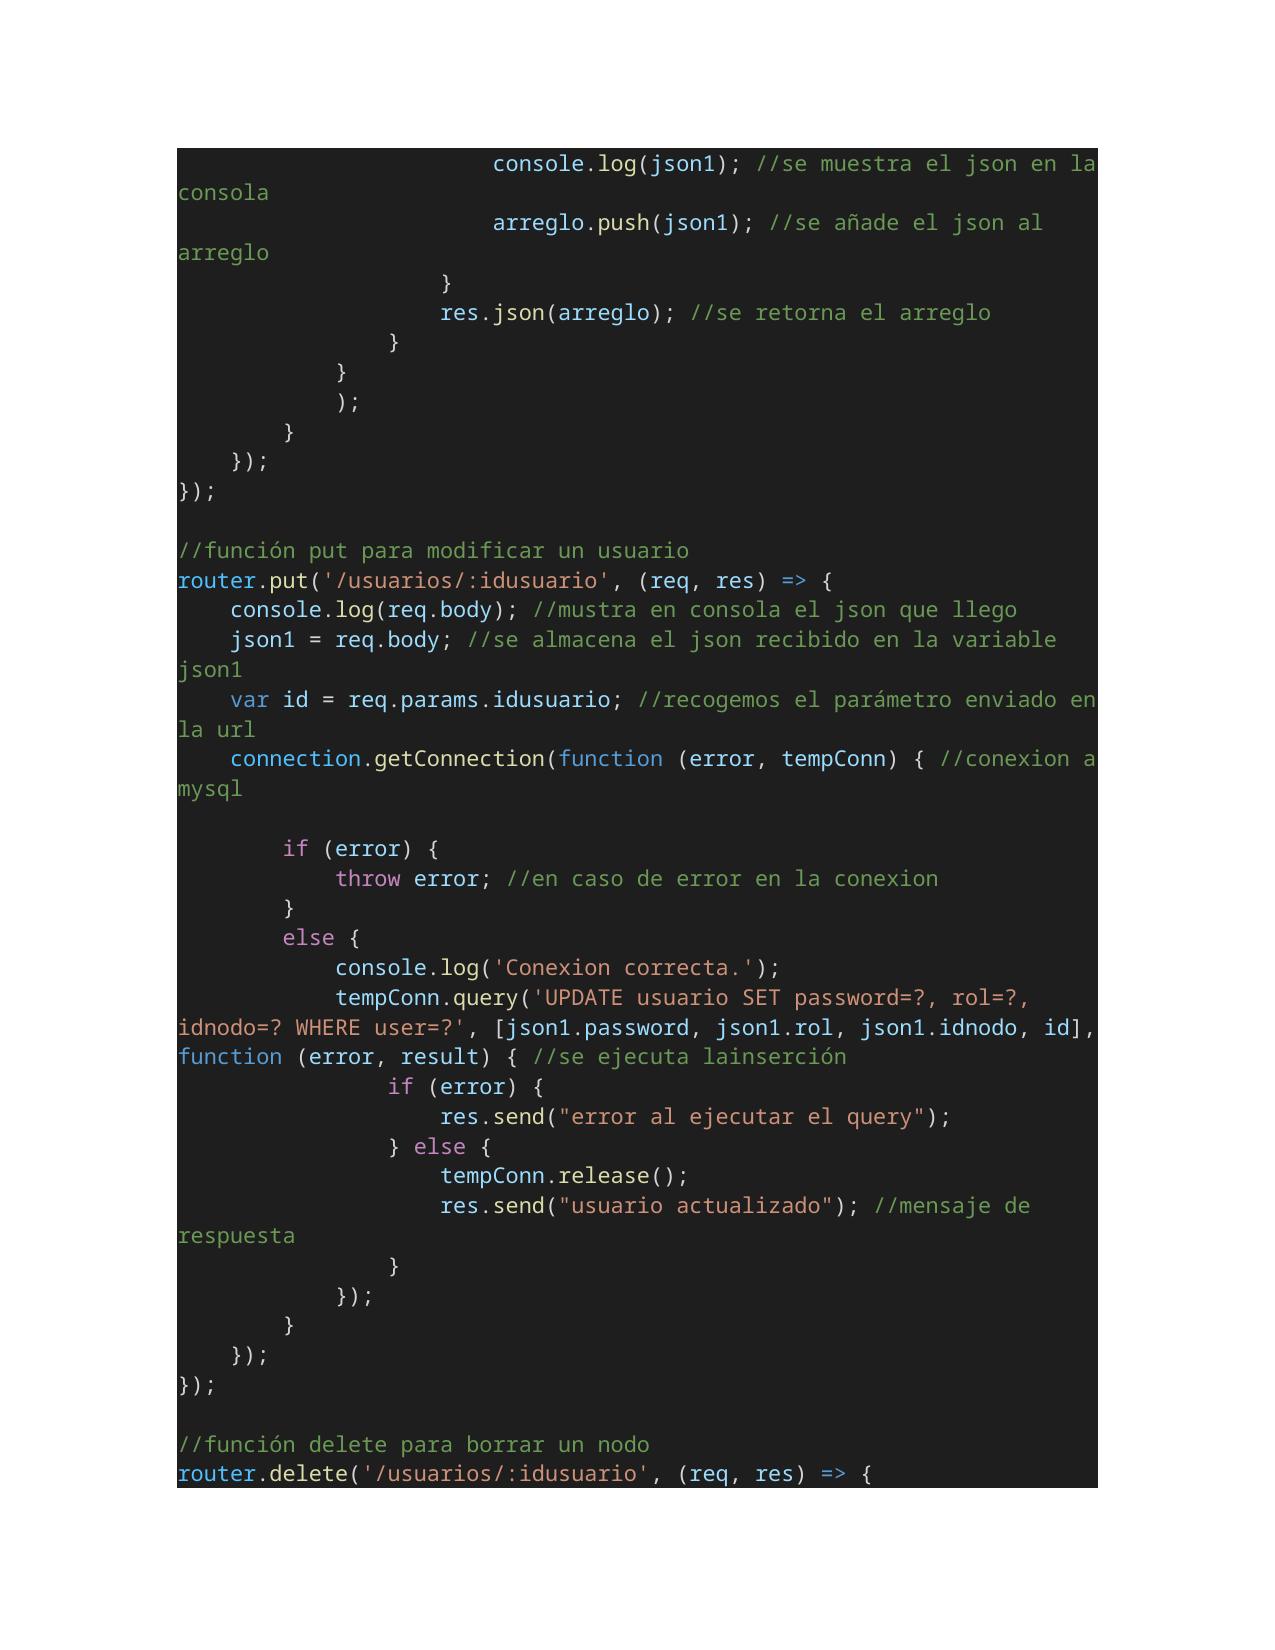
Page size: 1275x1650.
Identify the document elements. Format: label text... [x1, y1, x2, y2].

text }); [177, 1280, 1098, 1309]
text res.json(arreglo); //se retorna el arreglo [177, 297, 1098, 326]
text res.send("usuario actualizado"); //mensaje de respuesta [177, 1190, 1098, 1250]
text json1 = req.body; //se almacena el json recibido en la variable json1 [177, 624, 1098, 684]
text //función put para modificar un usuario [177, 535, 1098, 565]
text console.log(json1); //se muestra el json en la consola [177, 148, 1098, 207]
text } [177, 356, 1098, 386]
text } else { [177, 1131, 1098, 1161]
text } [177, 326, 1098, 356]
text console.log(req.body); //mustra en consola el json que llego [177, 594, 1098, 624]
text router.put('/usuarios/:idusuario', (req, res) => { [177, 565, 1098, 594]
text } [177, 1309, 1098, 1339]
text throw error; //en caso de error en la conexion [177, 863, 1098, 892]
text }); [177, 1339, 1098, 1369]
text connection.getConnection(function (error, tempConn) { //conexion a mysql [177, 743, 1098, 803]
text //función delete para borrar un nodo [177, 1429, 1098, 1458]
text }); [177, 446, 1098, 475]
text if (error) { [177, 1071, 1098, 1101]
text else { [177, 922, 1098, 952]
text var id = req.params.idusuario; //recogemos el parámetro enviado en la url [177, 684, 1098, 743]
text arreglo.push(json1); //se añade el json al arreglo [177, 207, 1098, 267]
text }); [177, 475, 1098, 505]
text router.delete('/usuarios/:idusuario', (req, res) => { [177, 1458, 1098, 1488]
text }); [177, 1369, 1098, 1399]
text } [177, 267, 1098, 297]
text if (error) { [177, 833, 1098, 863]
text res.send("error al ejecutar el query"); [177, 1101, 1098, 1131]
text ); [177, 386, 1098, 416]
text console.log('Conexion correcta.'); [177, 952, 1098, 982]
text } [177, 892, 1098, 922]
text } [177, 1250, 1098, 1280]
text } [177, 416, 1098, 446]
text tempConn.query('UPDATE usuario SET password=?, rol=?, idnodo=? WHERE user=?', [json1.password, json1.rol, json1.idnodo, id], function (error, result) { //se ejecuta lainserción [177, 982, 1098, 1071]
text tempConn.release(); [177, 1161, 1098, 1190]
